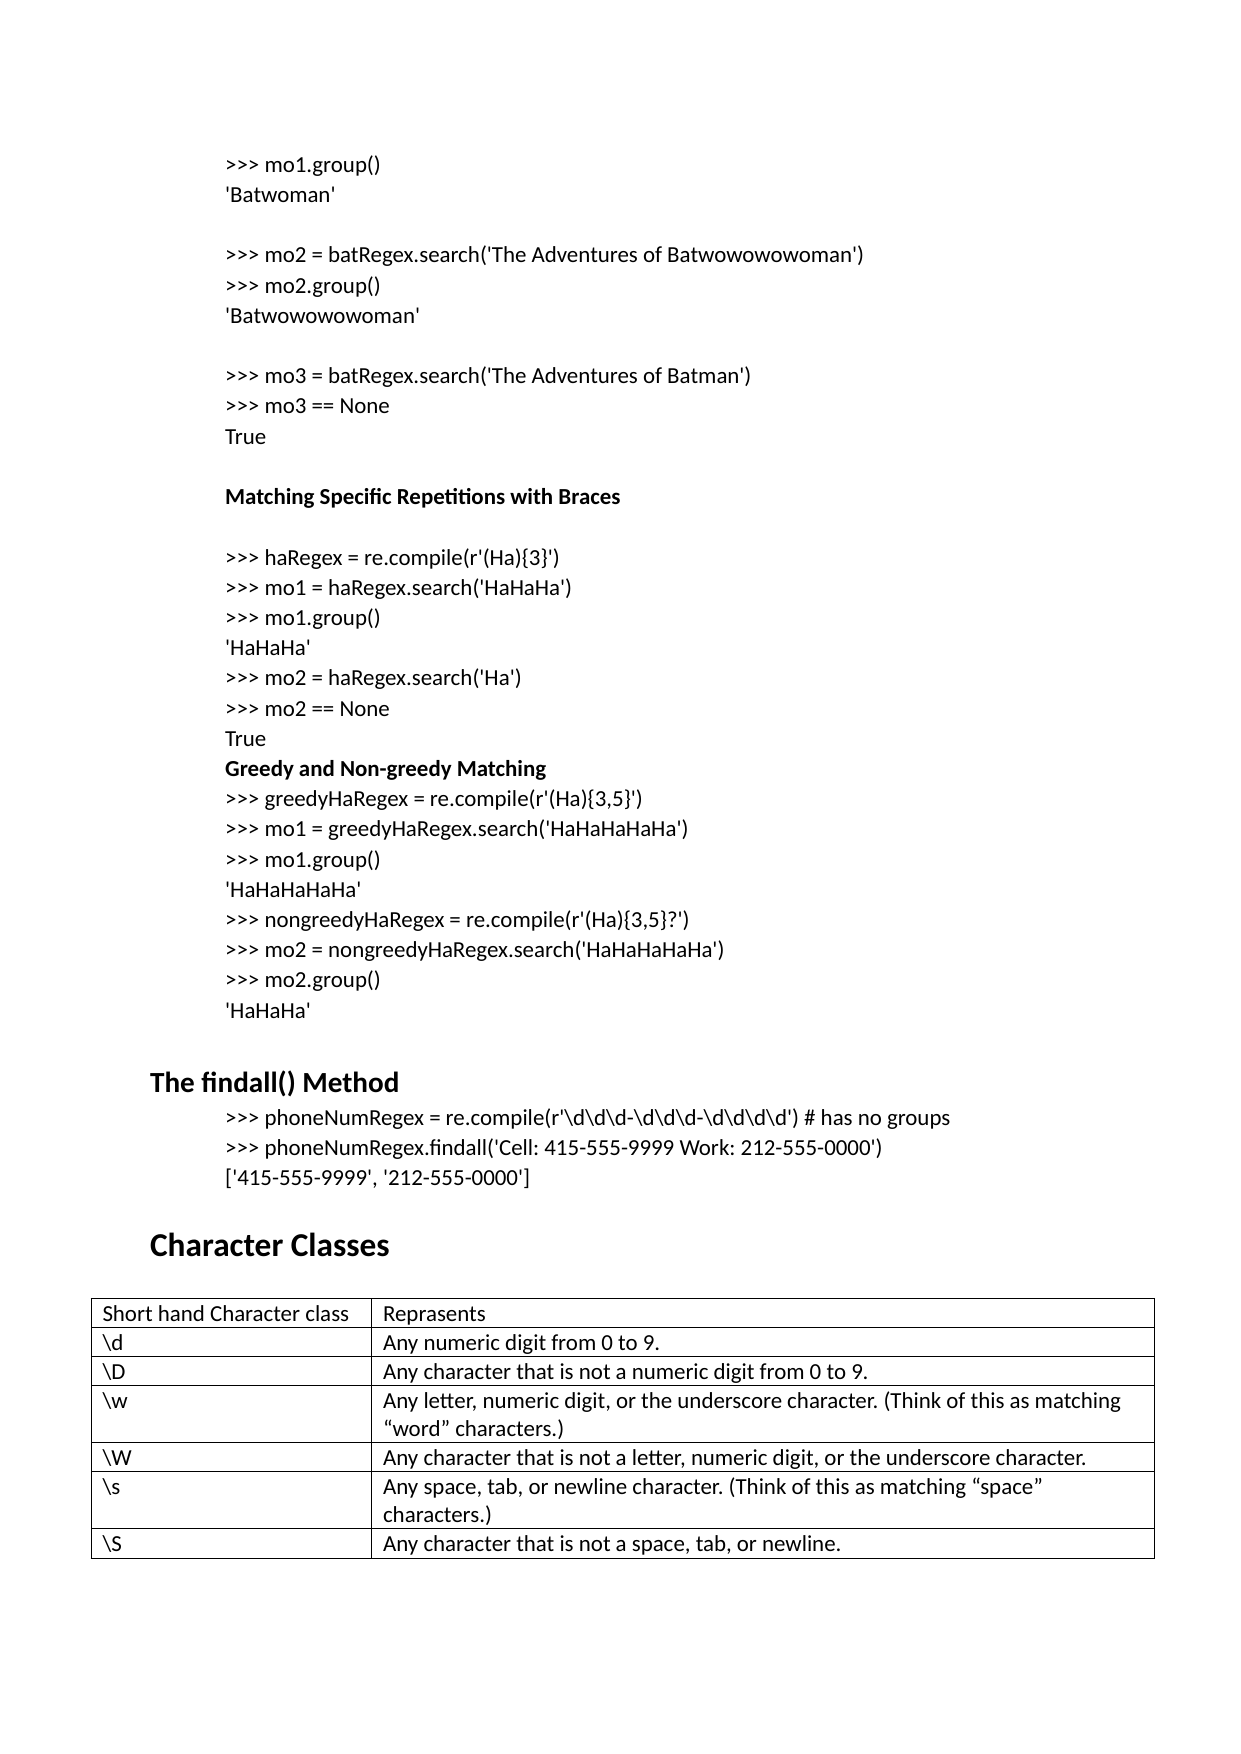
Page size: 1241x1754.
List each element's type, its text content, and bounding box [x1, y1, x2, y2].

text >>> haRegex = re.compile(r'(Ha){3}') [150, 543, 1090, 571]
text >>> mo1.group() [150, 845, 1090, 873]
table_cell Any numeric digit from 0 to 9. [372, 1328, 1154, 1356]
text 'HaHaHa' [150, 633, 1090, 661]
text Matching Specific Repetitions with Braces [150, 482, 1090, 510]
table_cell Any character that is not a numeric digit from 0 to 9. [372, 1357, 1154, 1385]
text ['415-555-9999', '212-555-0000'] [150, 1163, 1090, 1191]
text 'Batwoman' [150, 180, 1090, 208]
text >>> mo2 = batRegex.search('The Adventures of Batwowowowoman') [150, 241, 1090, 269]
text >>> phoneNumRegex.findall('Cell: 415-555-9999 Work: 212-555-0000') [150, 1133, 1090, 1161]
text Greedy and Non-greedy Matching [150, 754, 1090, 782]
text >>> mo1 = haRegex.search('HaHaHa') [150, 573, 1090, 601]
text >>> mo2 = nongreedyHaRegex.search('HaHaHaHaHa') [150, 935, 1090, 963]
text >>> mo1 = greedyHaRegex.search('HaHaHaHaHa') [150, 814, 1090, 843]
text True [150, 422, 1090, 450]
table_cell \D [92, 1357, 371, 1385]
text >>> phoneNumRegex = re.compile(r'\d\d\d-\d\d\d-\d\d\d\d') # has no groups [150, 1103, 1090, 1131]
text >>> nongreedyHaRegex = re.compile(r'(Ha){3,5}?') [150, 905, 1090, 933]
text The findall() Method [150, 1064, 1090, 1100]
table_cell \s [92, 1472, 371, 1528]
table_cell Any character that is not a space, tab, or newline. [372, 1529, 1154, 1557]
text >>> mo3 = batRegex.search('The Adventures of Batman') [150, 361, 1090, 389]
table_header Reprasents [372, 1299, 1154, 1327]
text >>> mo3 == None [150, 392, 1090, 420]
text >>> mo2.group() [150, 966, 1090, 994]
text >>> mo1.group() [150, 603, 1090, 631]
text 'HaHaHa' [150, 996, 1090, 1024]
table_cell \w [92, 1386, 371, 1442]
text Character Classes [150, 1224, 1090, 1264]
text True [150, 724, 1090, 752]
table_cell Any letter, numeric digit, or the underscore character. (Think of this as matching “word” characters.) [372, 1386, 1154, 1442]
text >>> mo2 = haRegex.search('Ha') [150, 663, 1090, 692]
text >>> greedyHaRegex = re.compile(r'(Ha){3,5}') [150, 784, 1090, 812]
table_cell Any space, tab, or newline character. (Think of this as matching “space” characters.) [372, 1472, 1154, 1528]
table_cell \S [92, 1529, 371, 1557]
text >>> mo2 == None [150, 694, 1090, 722]
text >>> mo1.group() [150, 150, 1090, 178]
text 'Batwowowowoman' [150, 301, 1090, 329]
text 'HaHaHaHaHa' [150, 875, 1090, 903]
table_cell \d [92, 1328, 371, 1356]
table_cell \W [92, 1443, 371, 1471]
table_header Short hand Character class [92, 1299, 371, 1327]
text >>> mo2.group() [150, 271, 1090, 299]
table_cell Any character that is not a letter, numeric digit, or the underscore character. [372, 1443, 1154, 1471]
